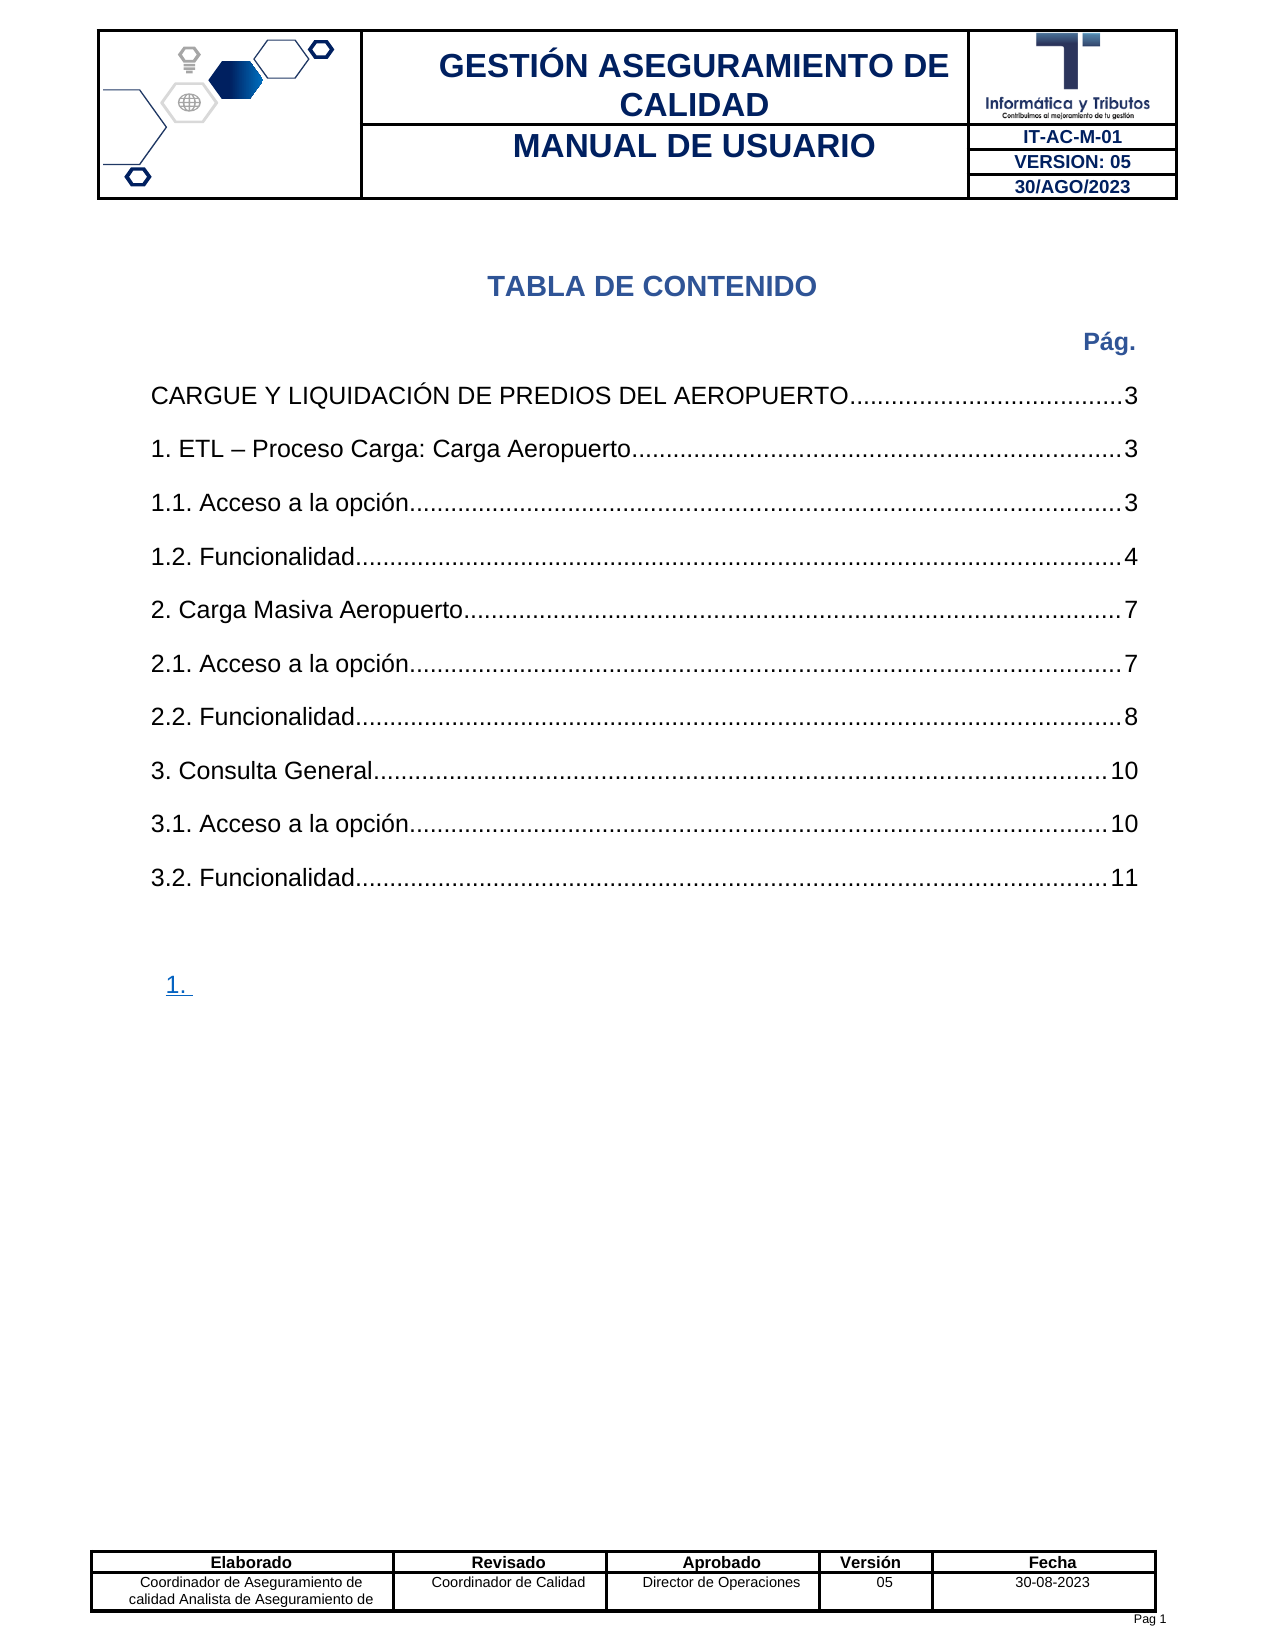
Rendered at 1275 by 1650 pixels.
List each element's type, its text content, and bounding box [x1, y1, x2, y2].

text 1.2. Funcionalidad 4 [151, 542, 1139, 570]
text 3.2. Funcionalidad 11 [151, 863, 1139, 892]
text 2.1. Acceso a la opción 7 [151, 649, 1139, 677]
text 3. Consulta General 10 [151, 756, 1139, 784]
text 1. ETL – Proceso Carga: Carga Aeropuerto 3 [151, 434, 1139, 463]
picture [985, 32, 1150, 120]
text 2. Carga Masiva Aeropuerto 7 [151, 595, 1139, 624]
text 1.1. Acceso a la opción 3 [151, 488, 1139, 517]
text Pág. [165, 327, 1139, 356]
text 3.1. Acceso a la opción 10 [151, 809, 1139, 838]
text TABLA DE CONTENIDO [165, 269, 1139, 302]
text CARGUE Y LIQUIDACIÓN DE PREDIOS DEL AEROPUERTO 3 [151, 381, 1139, 410]
text 2.2. Funcionalidad 8 [151, 702, 1139, 731]
